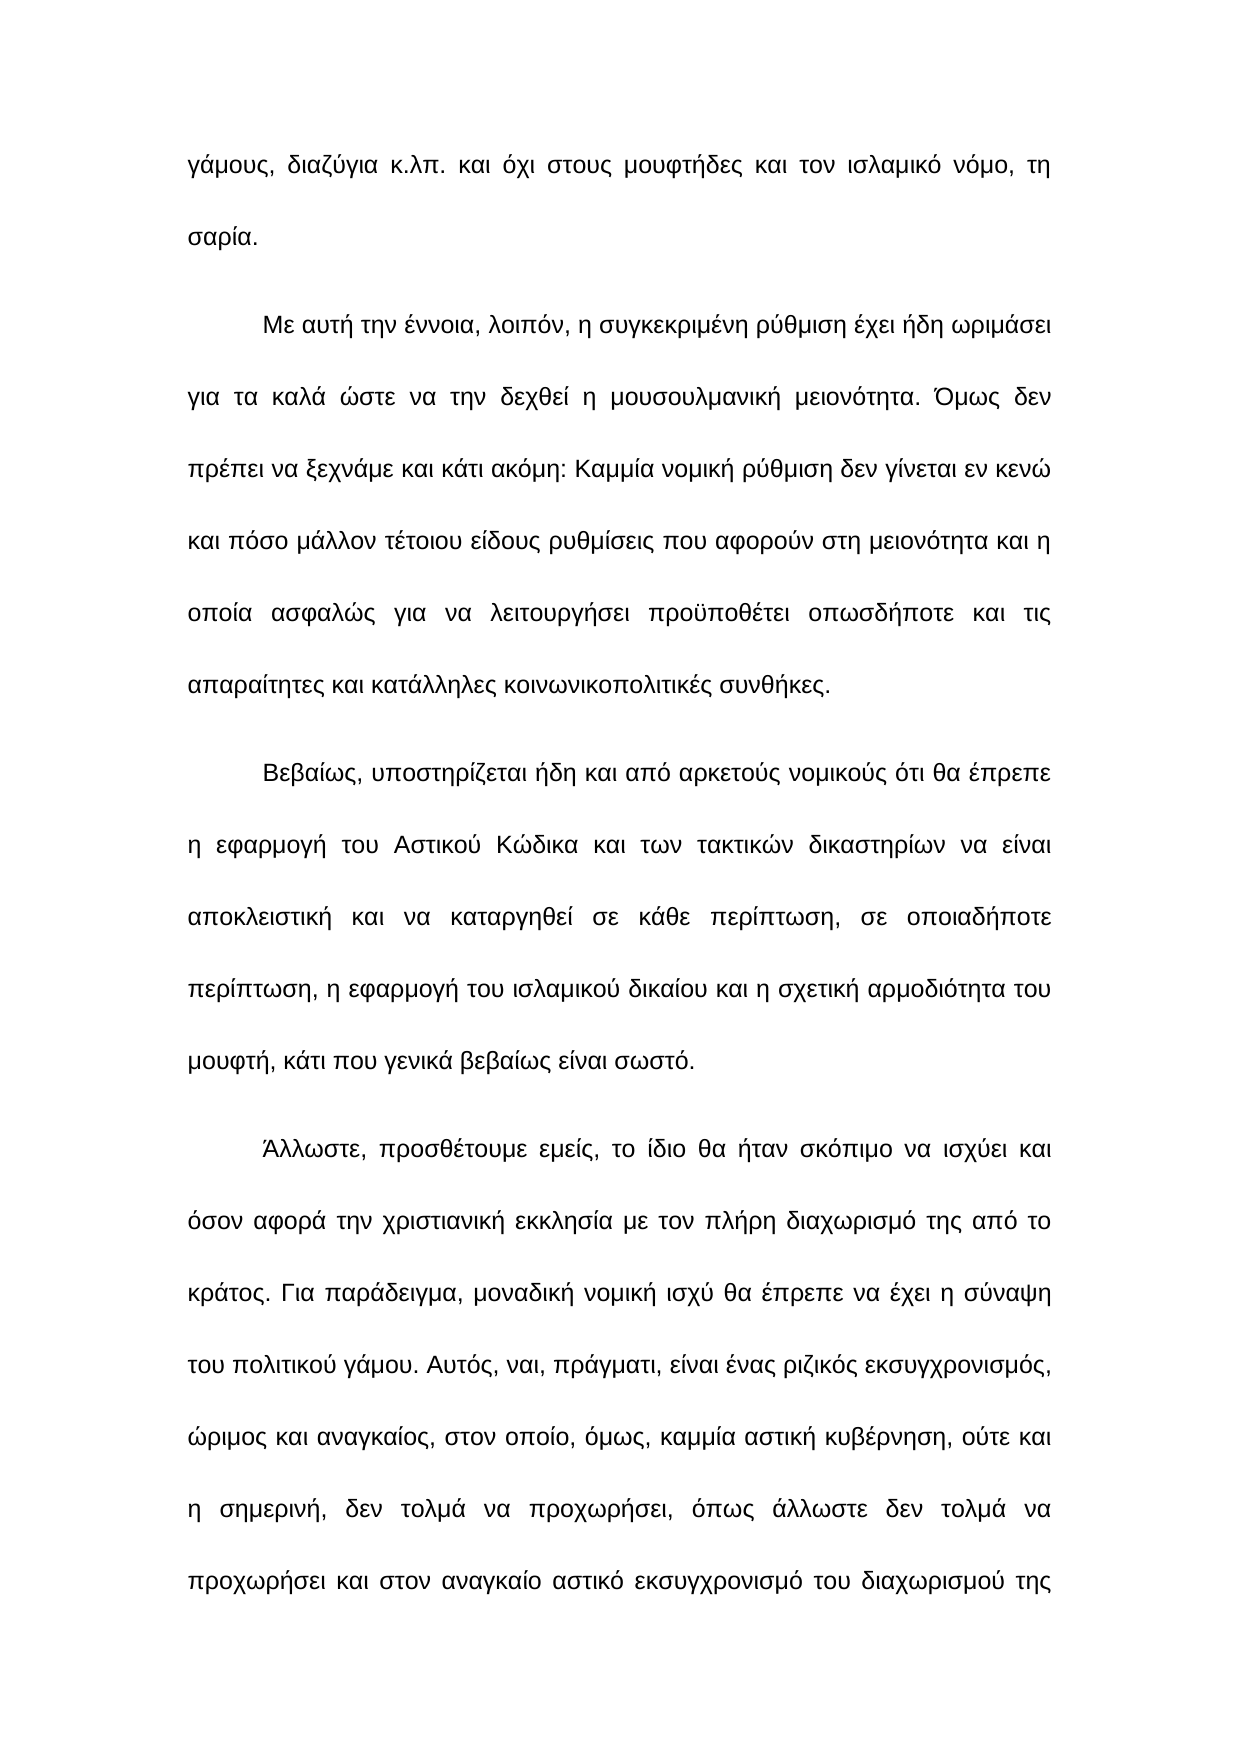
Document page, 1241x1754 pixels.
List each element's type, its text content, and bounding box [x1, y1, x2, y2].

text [187, 150, 1053, 251]
text Βεβαίως, υποστηρίζεται ήδη και από αρκετούς νομικούς ότι θα έπρεπε η εφαρμογή του Αστικού Κώδικα και των τακτικών δικαστηρίων να είναι αποκλειστική και να καταργηθεί σε κάθε περίπτωση, σε οποιαδήποτε περίπτωση, η εφαρμογή του ισλαμικού δικαίου και η σχετική αρμοδιότητα του μουφτή, κάτι που γενικά βεβαίως είναι σωστό. [187, 758, 1053, 1074]
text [187, 1134, 1053, 1594]
text Με αυτή την έννοια, λοιπόν, η συγκεκριμένη ρύθμιση έχει ήδη ωριμάσει για τα καλά ώστε να την δεχθεί η μουσουλμανική μειονότητα. Όμως δεν πρέπει να ξεχνάμε και κάτι ακόμη: Καμμία νομική ρύθμιση δεν γίνεται εν κενώ και πόσο μάλλον τέτοιου είδους ρυθμίσεις που αφορούν στη μειονότητα και η οποία ασφαλώς για να λειτουργήσει προϋποθέτει οπωσδήποτε και τις απαραίτητες και κατάλληλες κοινωνικοπολιτικές συνθήκες. [187, 310, 1053, 698]
